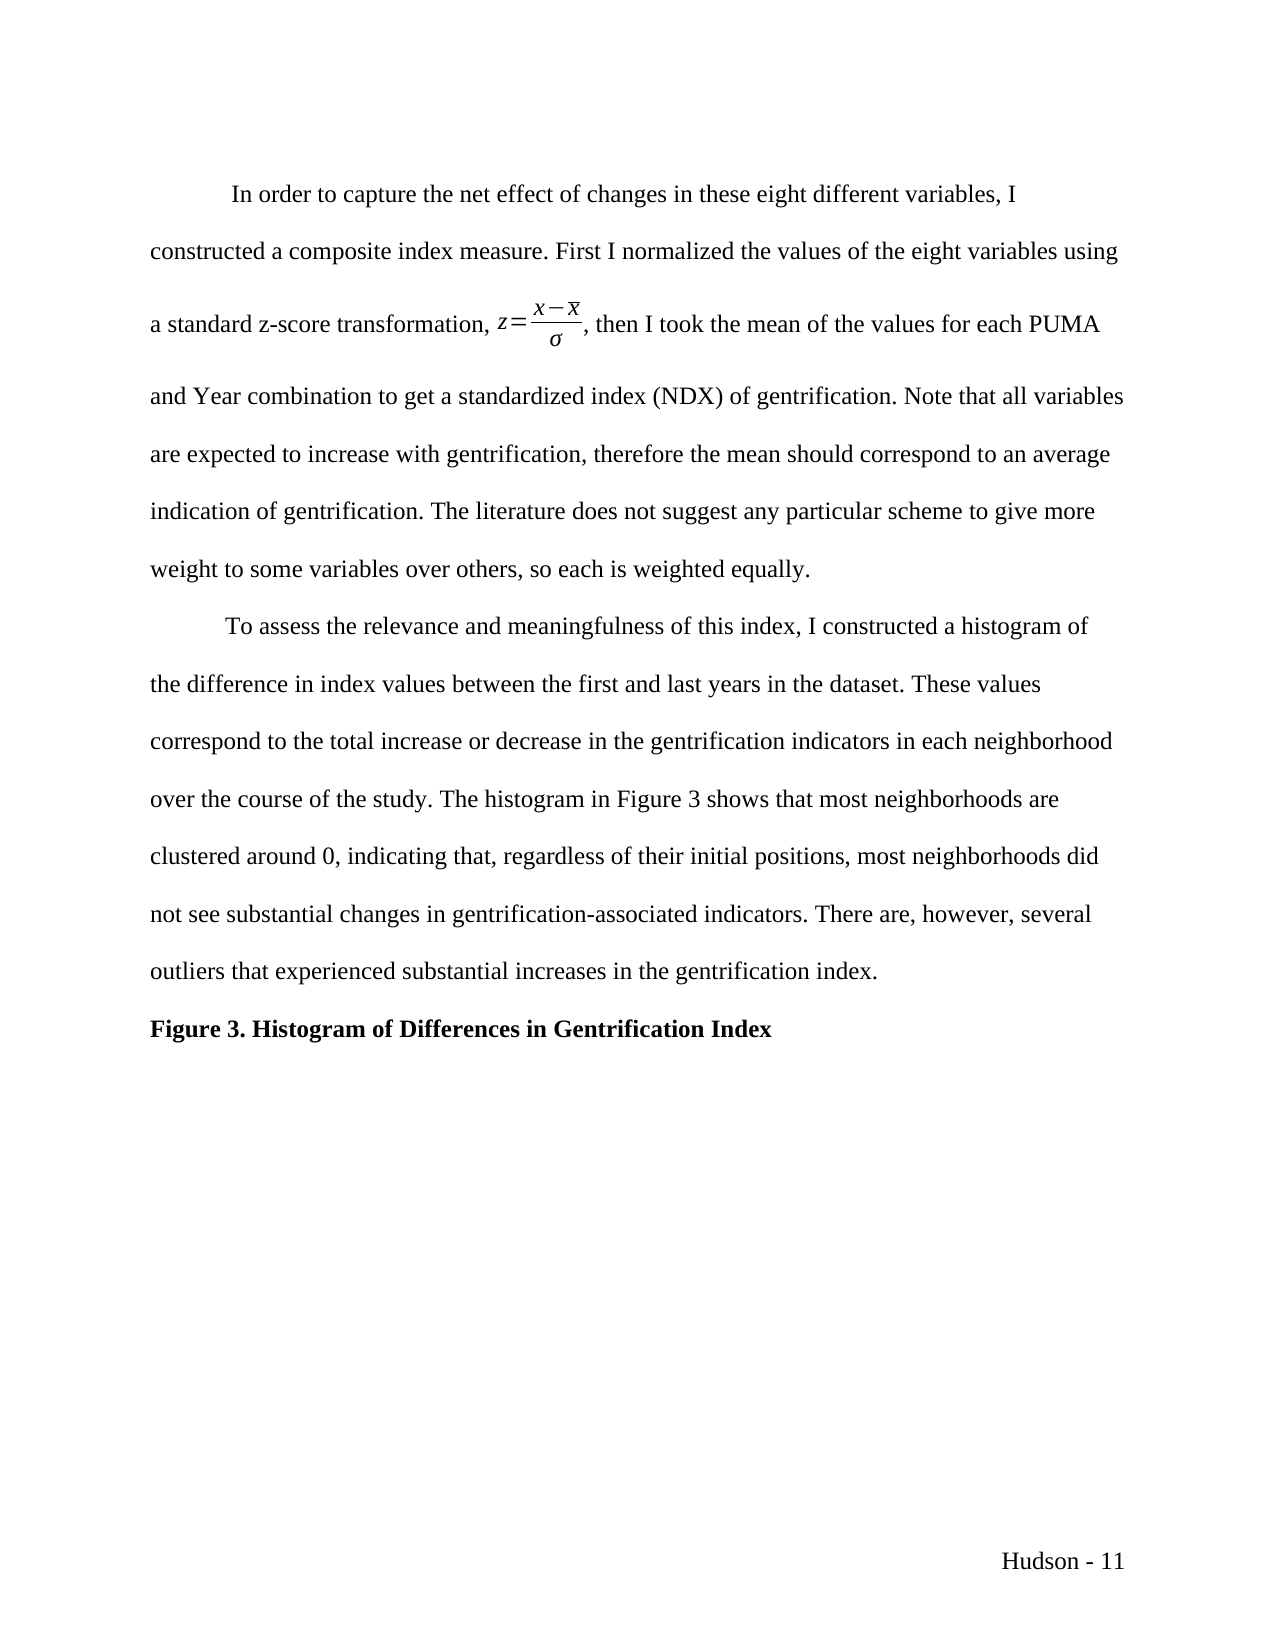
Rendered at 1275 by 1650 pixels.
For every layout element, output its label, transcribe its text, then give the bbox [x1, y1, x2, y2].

list In order to capture the net effect of changes in these eight different variables, I constructed a composite index measure. First I normalized the values of the eight variables using a standard z-score transformation, , then I took the mean of the values for each PUMA and Year combination to get a standardized index (NDX) of gentrification. Note that all variables are expected to increase with gentrification, therefore the mean should correspond to an average indication of gentrification. The literature does not suggest any particular scheme to give more weight to some variables over others, so each is weighted equally. [150, 179, 1125, 583]
list Figure 3. Histogram of Differences in Gentrification Index [150, 1014, 1125, 1043]
list To assess the relevance and meaningfulness of this index, I constructed a histogram of the difference in index values between the first and last years in the dataset. These values correspond to the total increase or decrease in the gentrification indicators in each neighborhood over the course of the study. The histogram in Figure 3 shows that most neighborhoods are clustered around 0, indicating that, regardless of their initial positions, most neighborhoods did not see substantial changes in gentrification-associated indicators. There are, however, several outliers that experienced substantial increases in the gentrification index. [150, 611, 1125, 985]
